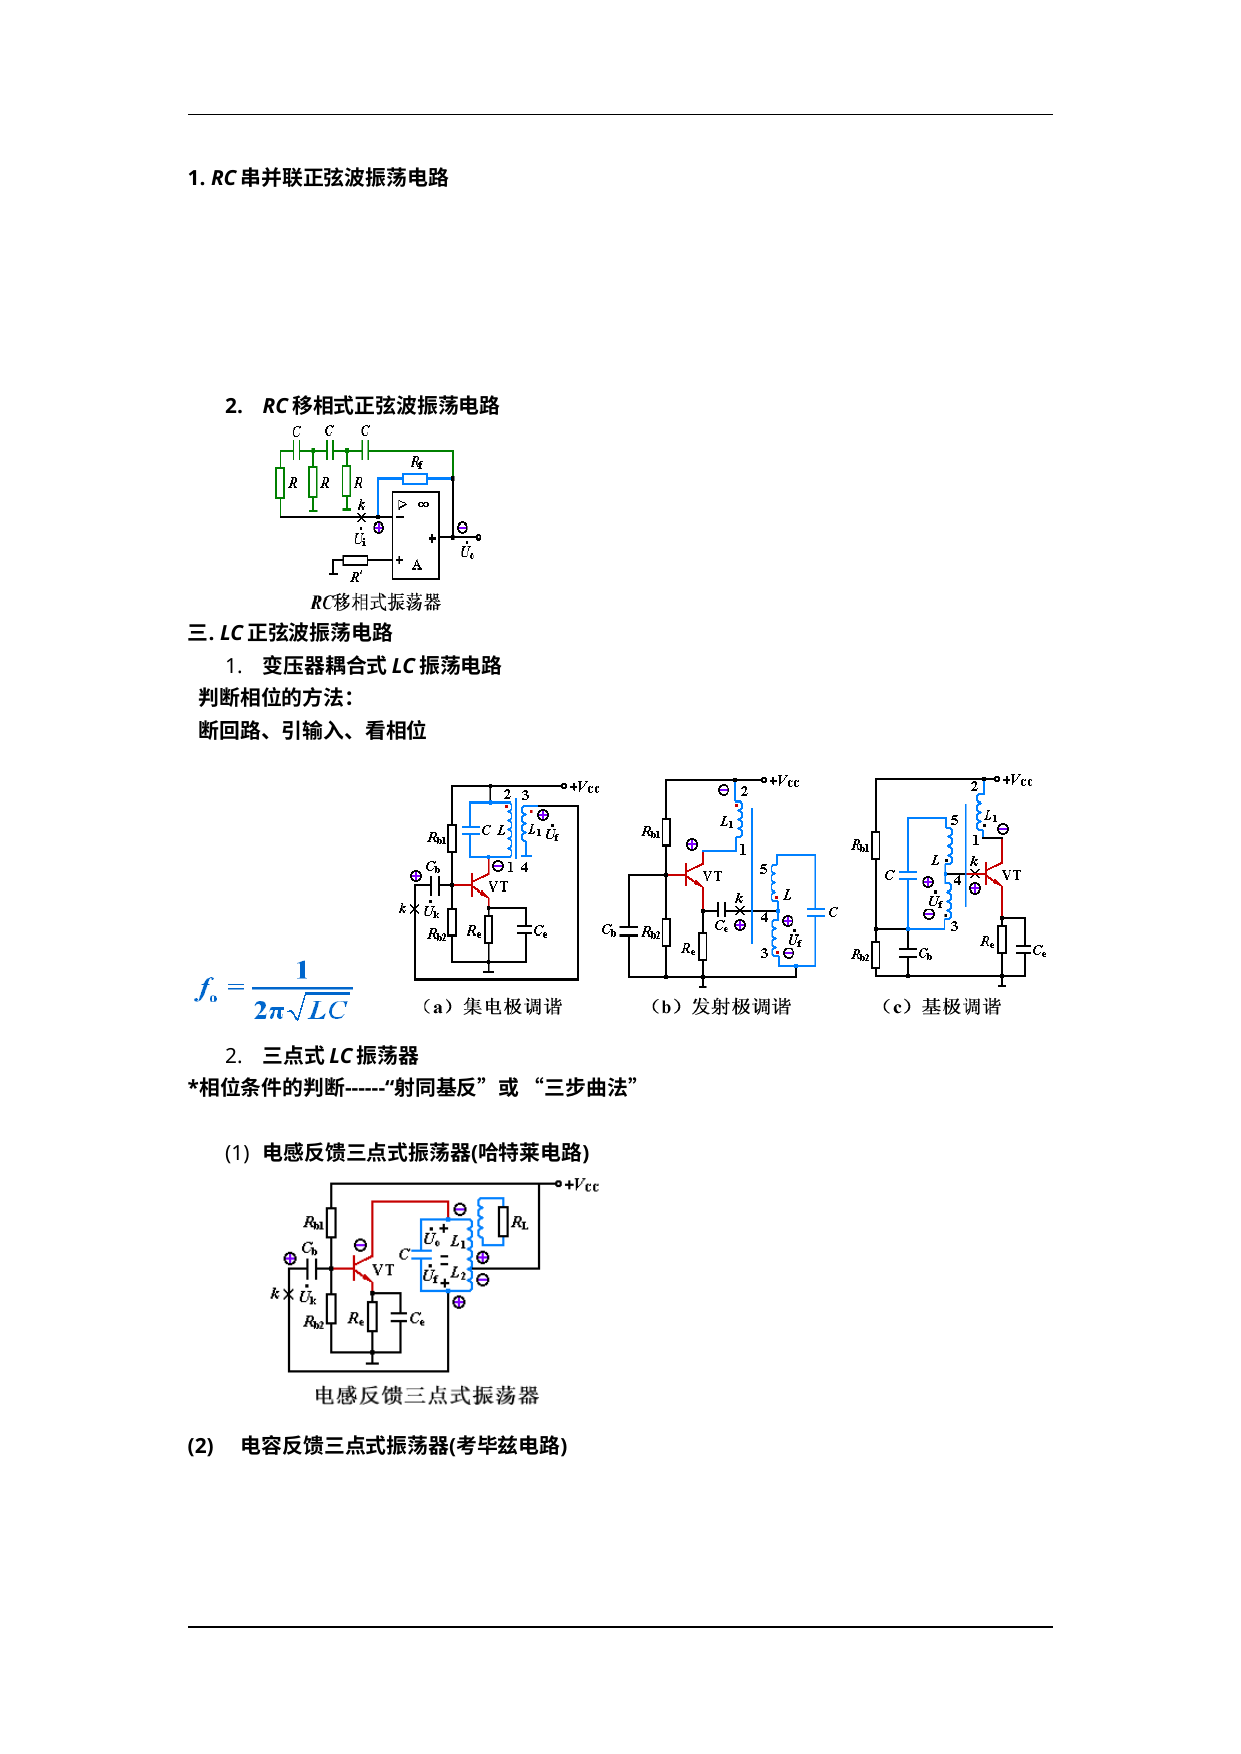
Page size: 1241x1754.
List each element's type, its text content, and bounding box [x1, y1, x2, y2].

text *相位条件的判断------“射同基反”或 “三步曲法” [187, 1071, 1053, 1103]
text 断回路、引输入、看相位 [187, 713, 1053, 746]
picture [381, 758, 1053, 1025]
picture [262, 420, 486, 615]
list 变压器耦合式LC振荡电路 [225, 648, 1053, 681]
picture [187, 955, 355, 1025]
picture [262, 1167, 604, 1415]
text 三. LC正弦波振荡电路 [187, 616, 1053, 648]
text 判断相位的方法： [187, 681, 1053, 713]
text (2) 电容反馈三点式振荡器(考毕兹电路) [187, 1428, 1053, 1461]
list RC移相式正弦波振荡电路 [225, 388, 1053, 421]
list 电感反馈三点式振荡器(哈特莱电路) [225, 1136, 1053, 1168]
text 1. RC串并联正弦波振荡电路 [187, 161, 1053, 193]
list 三点式LC振荡器 [225, 1038, 1053, 1071]
